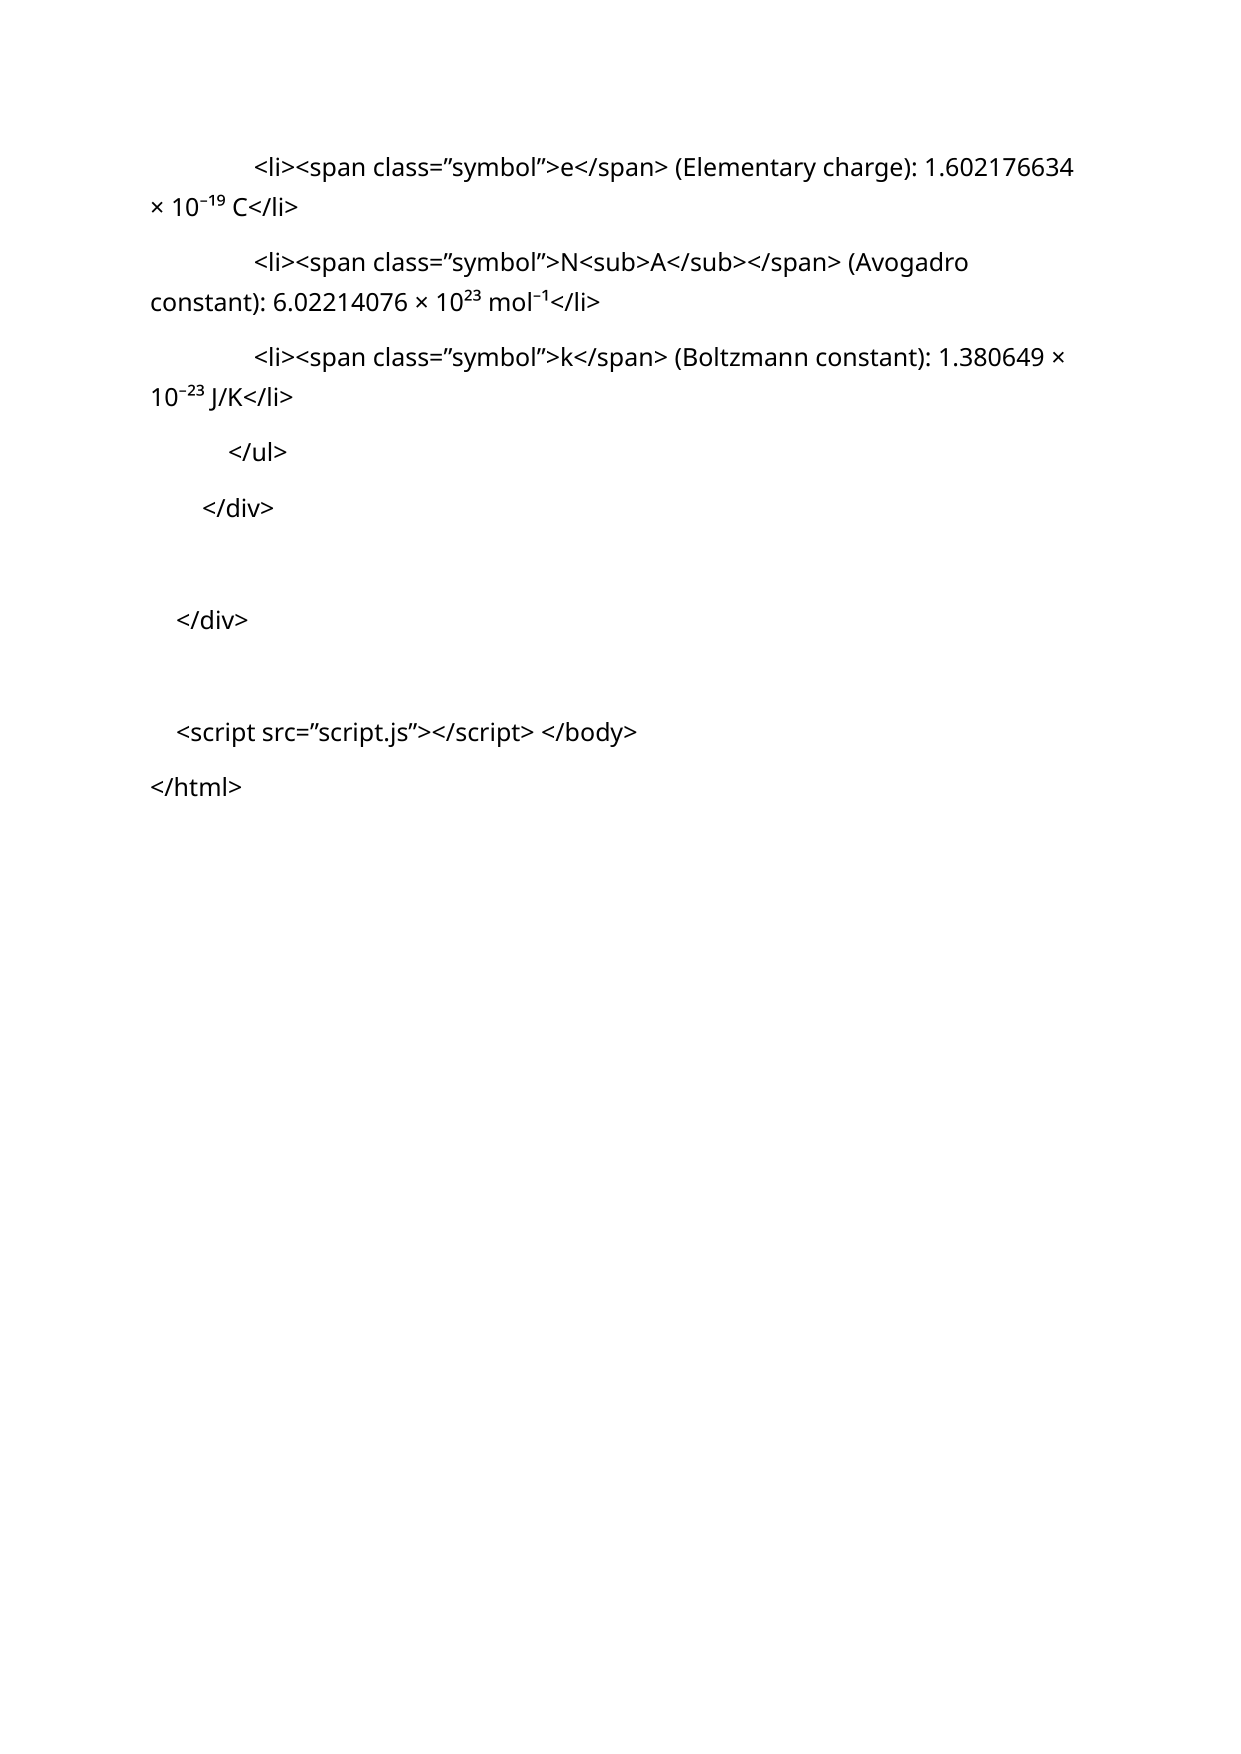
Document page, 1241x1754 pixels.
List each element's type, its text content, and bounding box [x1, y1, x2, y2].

text <script src=”script.js”></script> </body> [150, 714, 1090, 748]
text <li><span class=”symbol”>e</span> (Elementary charge): 1.602176634 × 10⁻¹⁹ C</li> [150, 150, 1090, 223]
text </div> [150, 602, 1090, 637]
text </html> [150, 770, 1090, 804]
text </div> [150, 491, 1090, 525]
text <li><span class=”symbol”>k</span> (Boltzmann constant): 1.380649 × 10⁻²³ J/K</li> [150, 340, 1090, 413]
text <li><span class=”symbol”>N<sub>A</sub></span> (Avogadro constant): 6.02214076 × 10²³ mol⁻¹</li> [150, 245, 1090, 318]
text </ul> [150, 435, 1090, 469]
